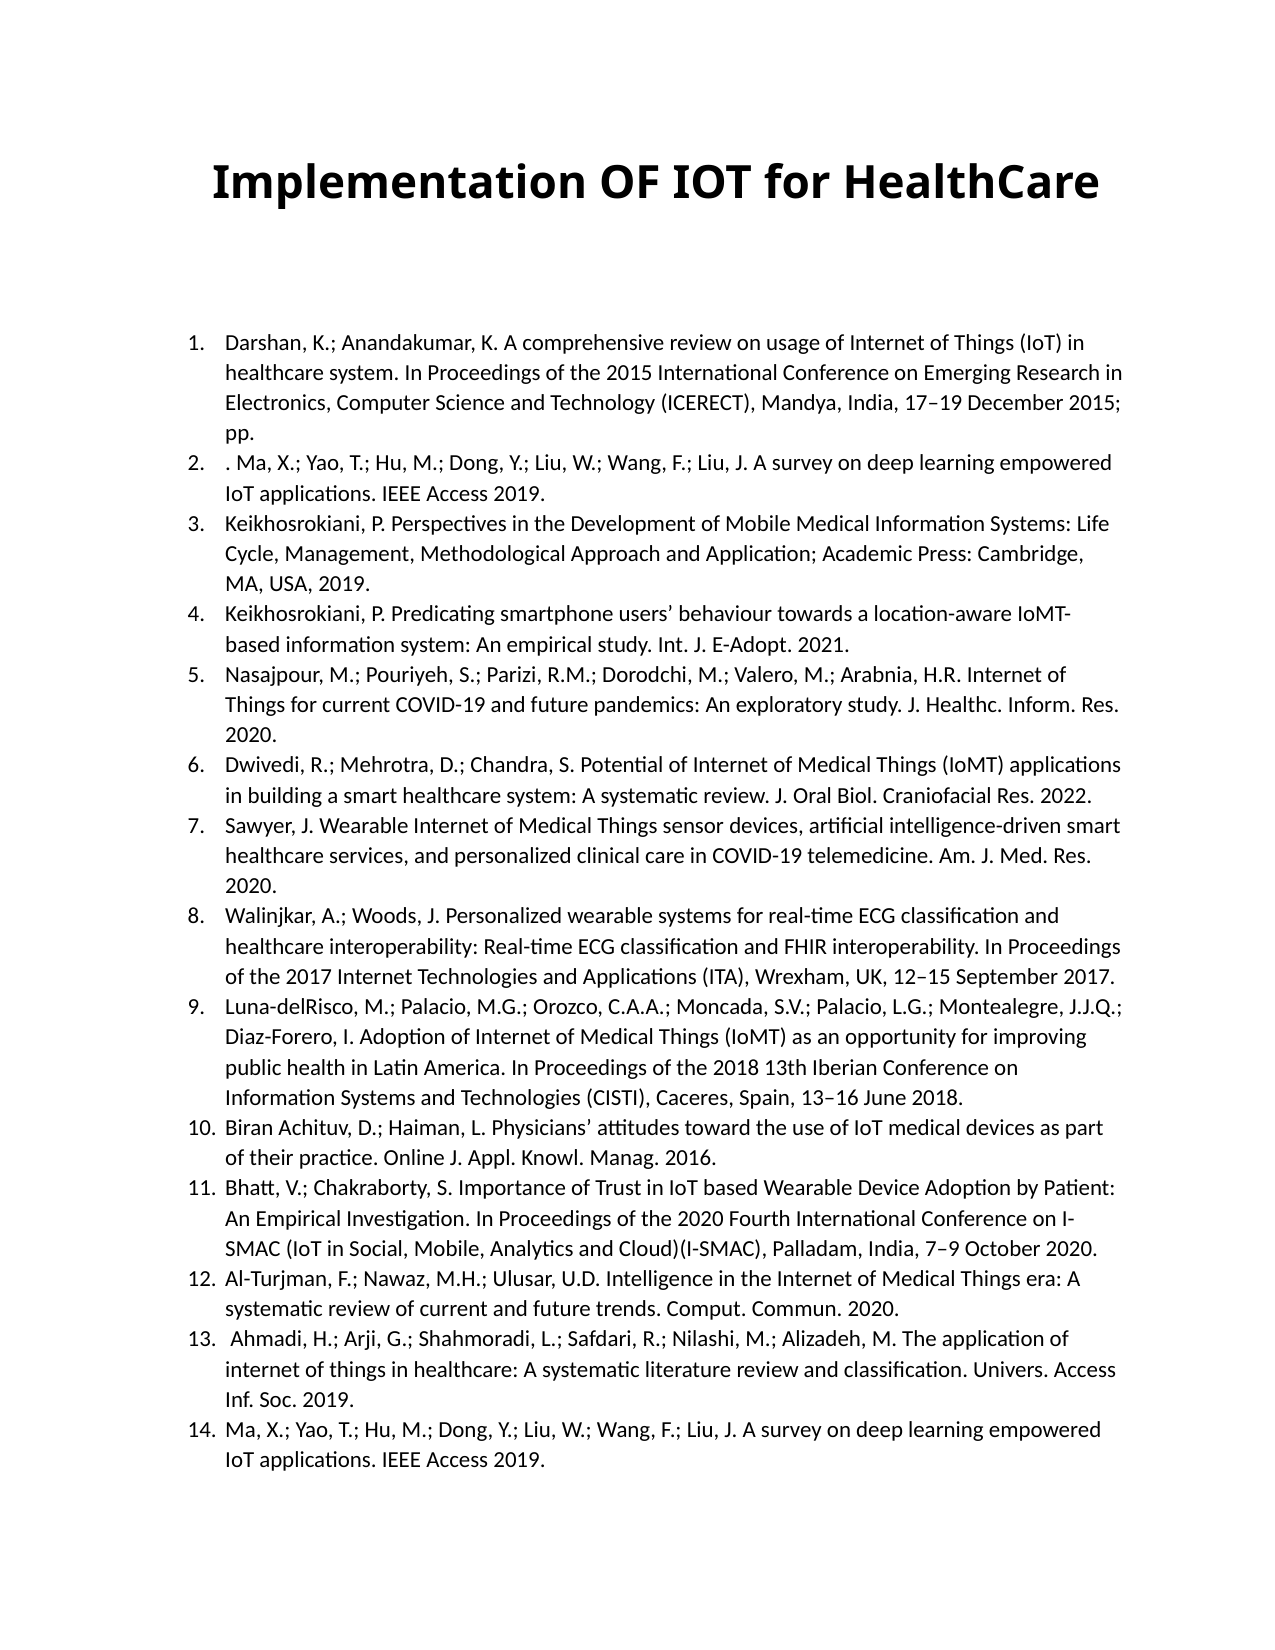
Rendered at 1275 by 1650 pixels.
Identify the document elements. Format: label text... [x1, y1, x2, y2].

list Keikhosrokiani, P. Perspectives in the Development of Mobile Medical Information Systems: Life Cycle, Management, Methodological Approach and Application; Academic Press: Cambridge, MA, USA, 2019. [187, 509, 1125, 597]
list Sawyer, J. Wearable Internet of Medical Things sensor devices, artificial intelligence-driven smart healthcare services, and personalized clinical care in COVID-19 telemedicine. Am. J. Med. Res. 2020. [187, 811, 1125, 899]
list Darshan, K.; Anandakumar, K. A comprehensive review on usage of Internet of Things (IoT) in healthcare system. In Proceedings of the 2015 International Conference on Emerging Research in Electronics, Computer Science and Technology (ICERECT), Mandya, India, 17–19 December 2015; pp. [187, 328, 1125, 446]
list Bhatt, V.; Chakraborty, S. Importance of Trust in IoT based Wearable Device Adoption by Patient: An Empirical Investigation. In Proceedings of the 2020 Fourth International Conference on I-SMAC (IoT in Social, Mobile, Analytics and Cloud)(I-SMAC), Palladam, India, 7–9 October 2020. [187, 1173, 1125, 1262]
list Nasajpour, M.; Pouriyeh, S.; Parizi, R.M.; Dorodchi, M.; Valero, M.; Arabnia, H.R. Internet of Things for current COVID-19 and future pandemics: An exploratory study. J. Healthc. Inform. Res. 2020. [187, 660, 1125, 748]
text Implementation OF IOT for HealthCare [187, 150, 1125, 212]
list Ahmadi, H.; Arji, G.; Shahmoradi, L.; Safdari, R.; Nilashi, M.; Alizadeh, M. The application of internet of things in healthcare: A systematic literature review and classification. Univers. Access Inf. Soc. 2019. [187, 1324, 1125, 1413]
list Luna-delRisco, M.; Palacio, M.G.; Orozco, C.A.A.; Moncada, S.V.; Palacio, L.G.; Montealegre, J.J.Q.; Diaz-Forero, I. Adoption of Internet of Medical Things (IoMT) as an opportunity for improving public health in Latin America. In Proceedings of the 2018 13th Iberian Conference on Information Systems and Technologies (CISTI), Caceres, Spain, 13–16 June 2018. [187, 992, 1125, 1111]
list Biran Achituv, D.; Haiman, L. Physicians’ attitudes toward the use of IoT medical devices as part of their practice. Online J. Appl. Knowl. Manag. 2016. [187, 1113, 1125, 1171]
list Ma, X.; Yao, T.; Hu, M.; Dong, Y.; Liu, W.; Wang, F.; Liu, J. A survey on deep learning empowered IoT applications. IEEE Access 2019. [187, 1415, 1125, 1473]
list Walinjkar, A.; Woods, J. Personalized wearable systems for real-time ECG classification and healthcare interoperability: Real-time ECG classification and FHIR interoperability. In Proceedings of the 2017 Internet Technologies and Applications (ITA), Wrexham, UK, 12–15 September 2017. [187, 902, 1125, 990]
list . Ma, X.; Yao, T.; Hu, M.; Dong, Y.; Liu, W.; Wang, F.; Liu, J. A survey on deep learning empowered IoT applications. IEEE Access 2019. [187, 448, 1125, 507]
list Dwivedi, R.; Mehrotra, D.; Chandra, S. Potential of Internet of Medical Things (IoMT) applications in building a smart healthcare system: A systematic review. J. Oral Biol. Craniofacial Res. 2022. [187, 751, 1125, 809]
list Keikhosrokiani, P. Predicating smartphone users’ behaviour towards a location-aware IoMT-based information system: An empirical study. Int. J. E-Adopt. 2021. [187, 599, 1125, 658]
list Al-Turjman, F.; Nawaz, M.H.; Ulusar, U.D. Intelligence in the Internet of Medical Things era: A systematic review of current and future trends. Comput. Commun. 2020. [187, 1264, 1125, 1322]
